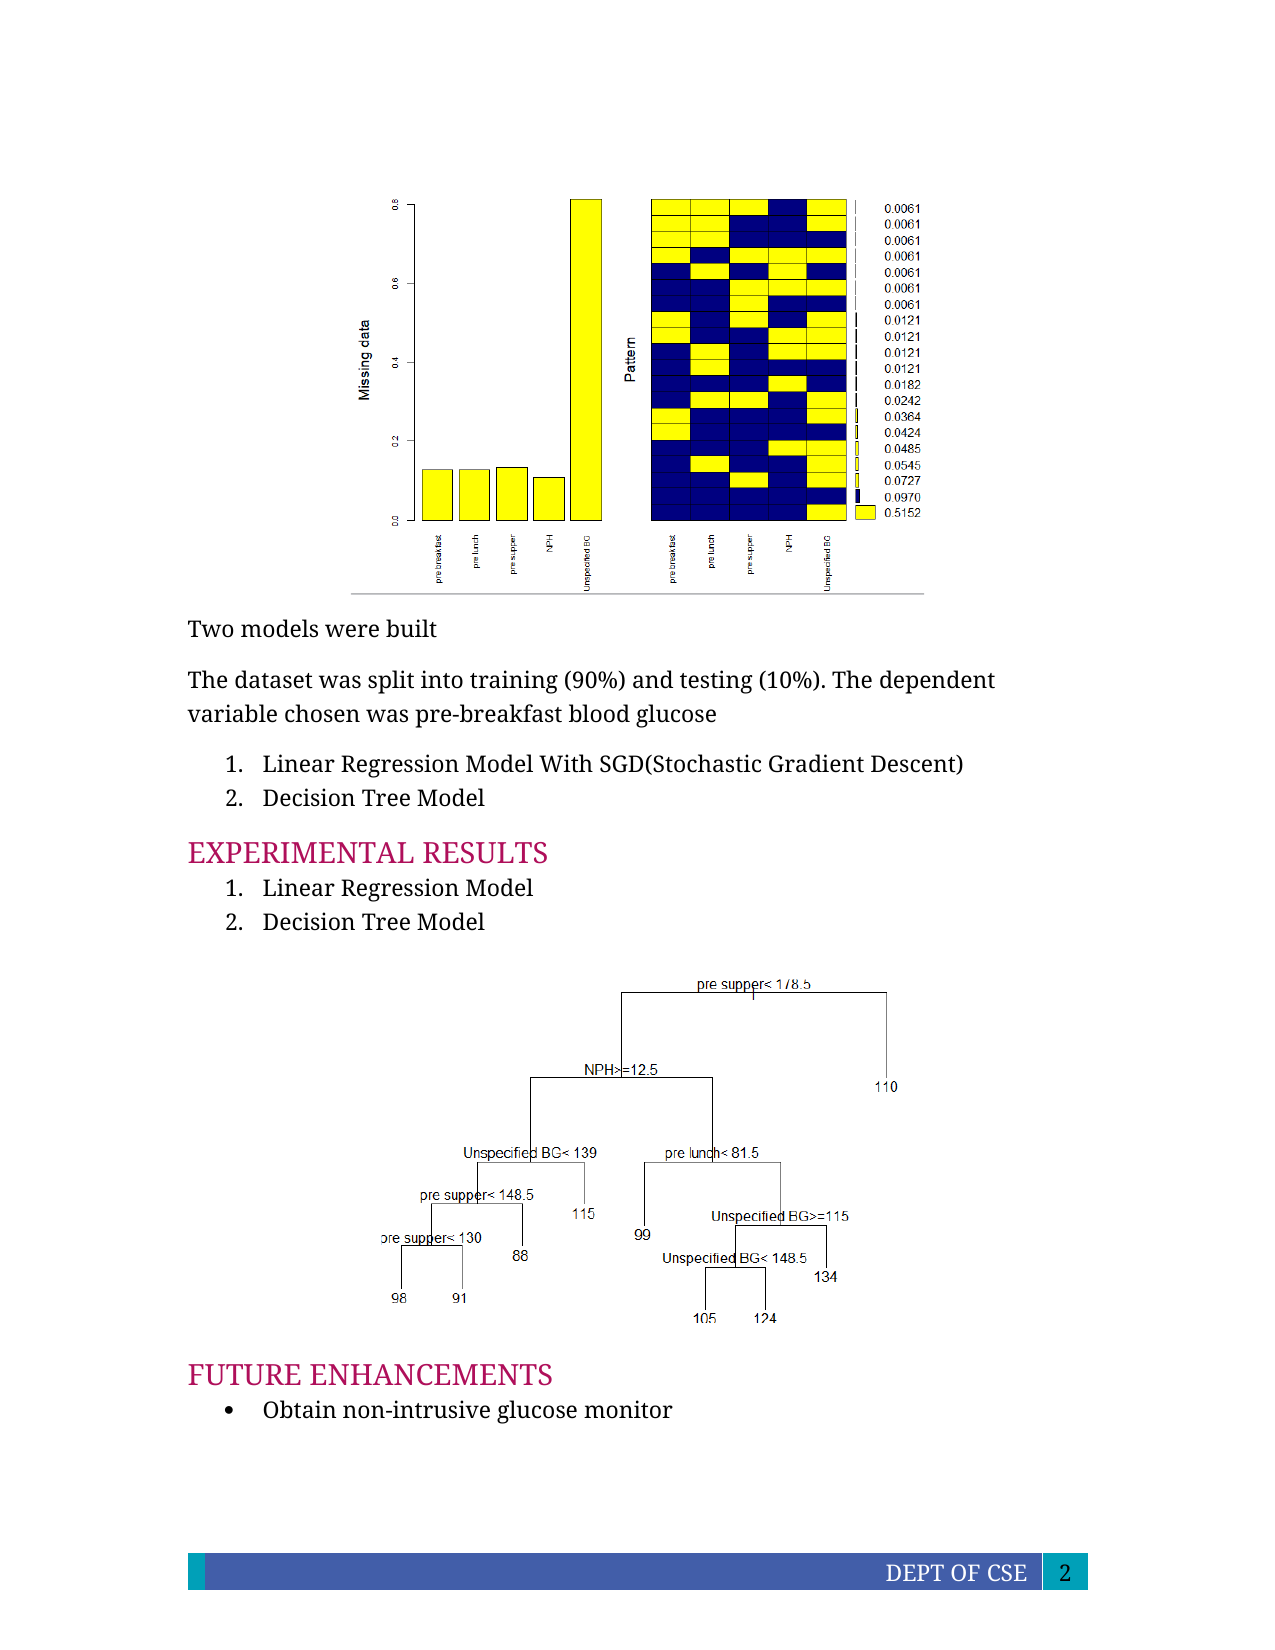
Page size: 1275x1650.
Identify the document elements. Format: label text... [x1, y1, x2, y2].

list Linear Regression Model [225, 872, 1087, 903]
list Decision Tree Model [225, 906, 1087, 937]
list Decision Tree Model [225, 782, 1087, 813]
picture [373, 956, 903, 1336]
subtitle FUTURE ENHANCEMENTS [187, 1355, 1087, 1394]
picture [350, 180, 925, 595]
list Linear Regression Model With SGD(Stochastic Gradient Descent) [225, 748, 1087, 779]
text The dataset was split into training (90%) and testing (10%). The dependent variable chosen was pre-breakfast blood glucose [187, 664, 1087, 729]
list Obtain non-intrusive glucose monitor [225, 1394, 1087, 1426]
subtitle EXPERIMENTAL RESULTS [187, 832, 1087, 872]
text Two models were built [187, 613, 1087, 644]
